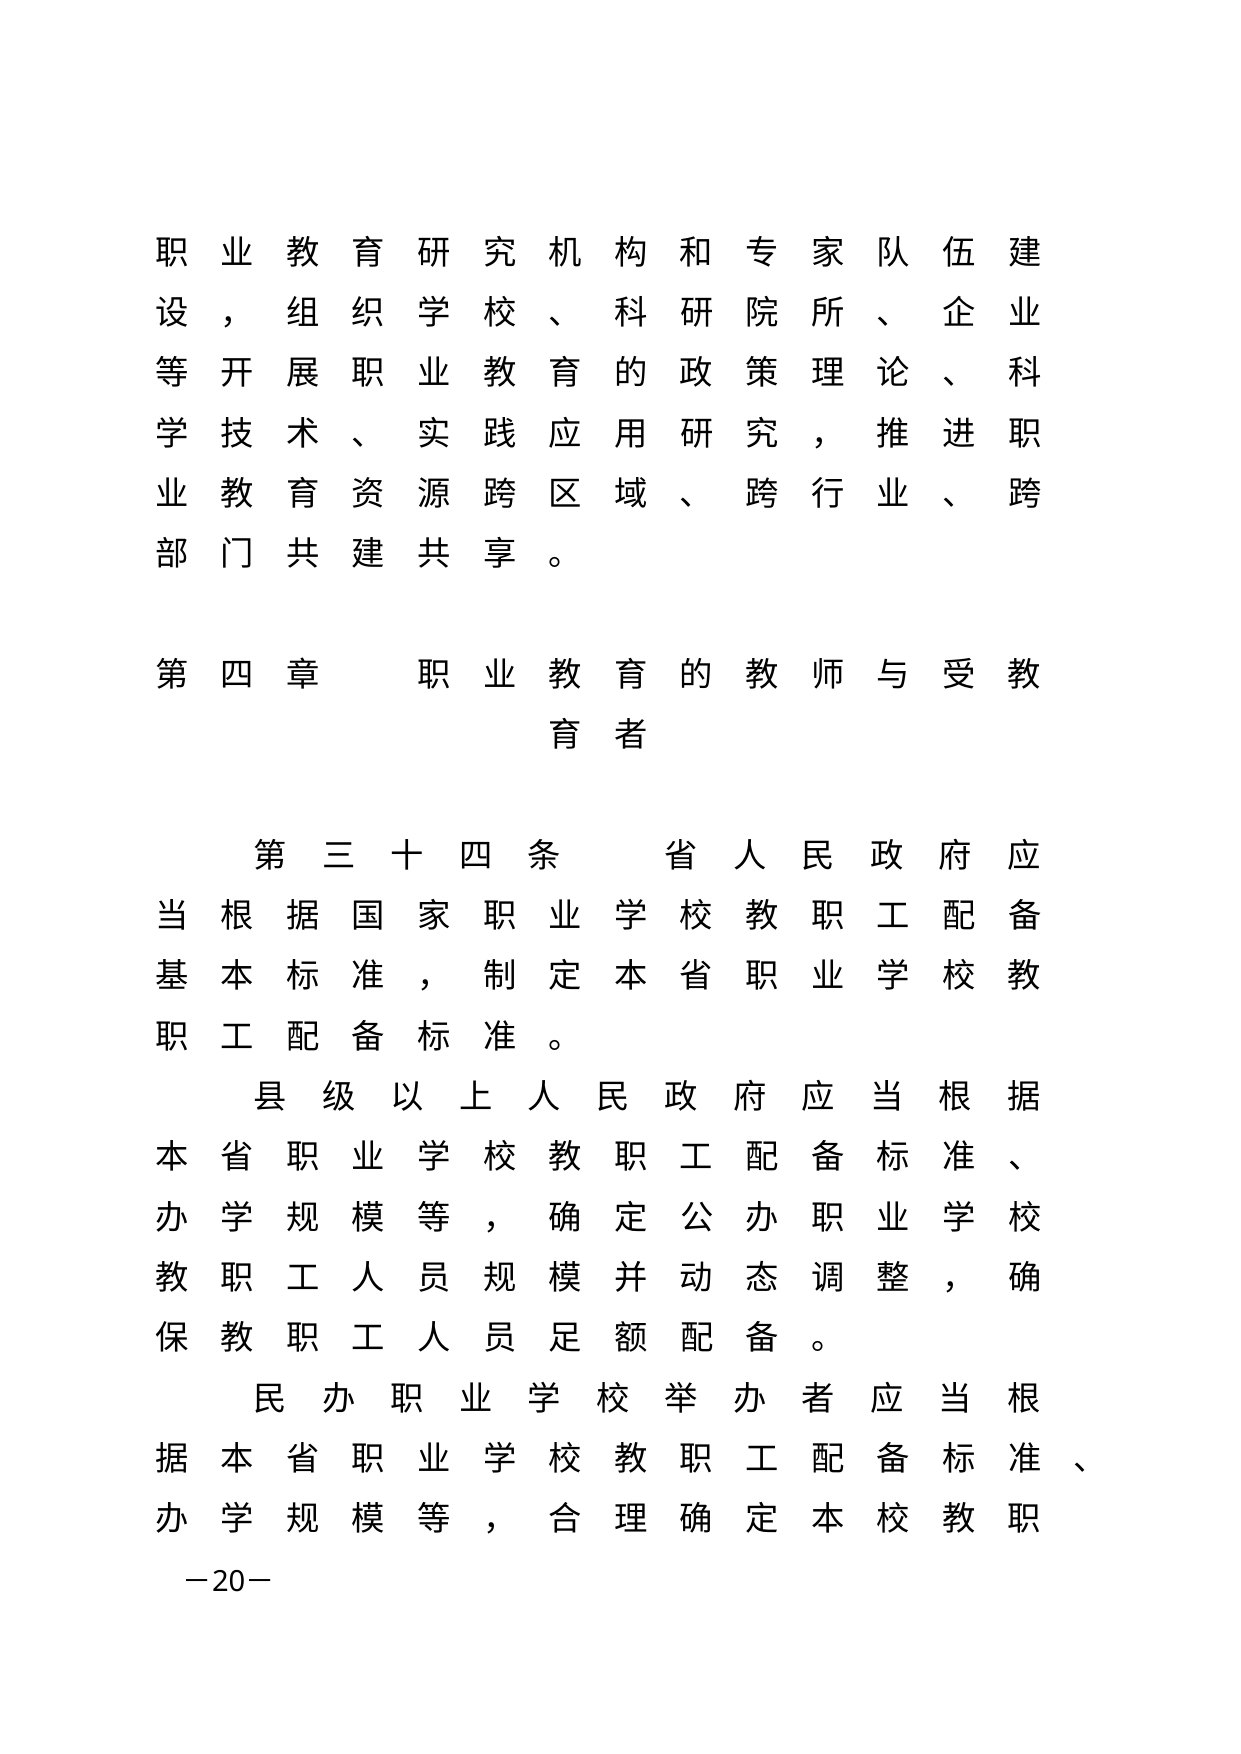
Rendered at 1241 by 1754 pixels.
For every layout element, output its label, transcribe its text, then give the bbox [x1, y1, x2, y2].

text 县级以上人民政府应当根据本省职业学校教职工配备标准、办学规模等，确定公办职业学校教职工人员规模并动态调整，确保教职工人员足额配备。 [155, 1064, 1073, 1365]
text 第四章 职业教育的教师与受教育者 [155, 642, 1073, 762]
text 第三十三条 县级以上教育、人力资源社会保障部门应当加强职业教育研究机构和专家队伍建设，组织学校、科研院所、企业等开展职业教育的政策理论、科学技术、实践应用研究，推进职业教育资源跨区域、跨行业、跨部门共建共享。 [155, 219, 1073, 581]
text 民办职业学校举办者应当根据本省职业学校教职工配备标准、办学规模等，合理确定本校教职工人员规模，确保教职工人员足额配备。 [155, 1365, 1073, 1546]
text 第三十四条 省人民政府应当根据国家职业学校教职工配备基本标准，制定本省职业学校教职工配备标准。 [155, 823, 1073, 1064]
